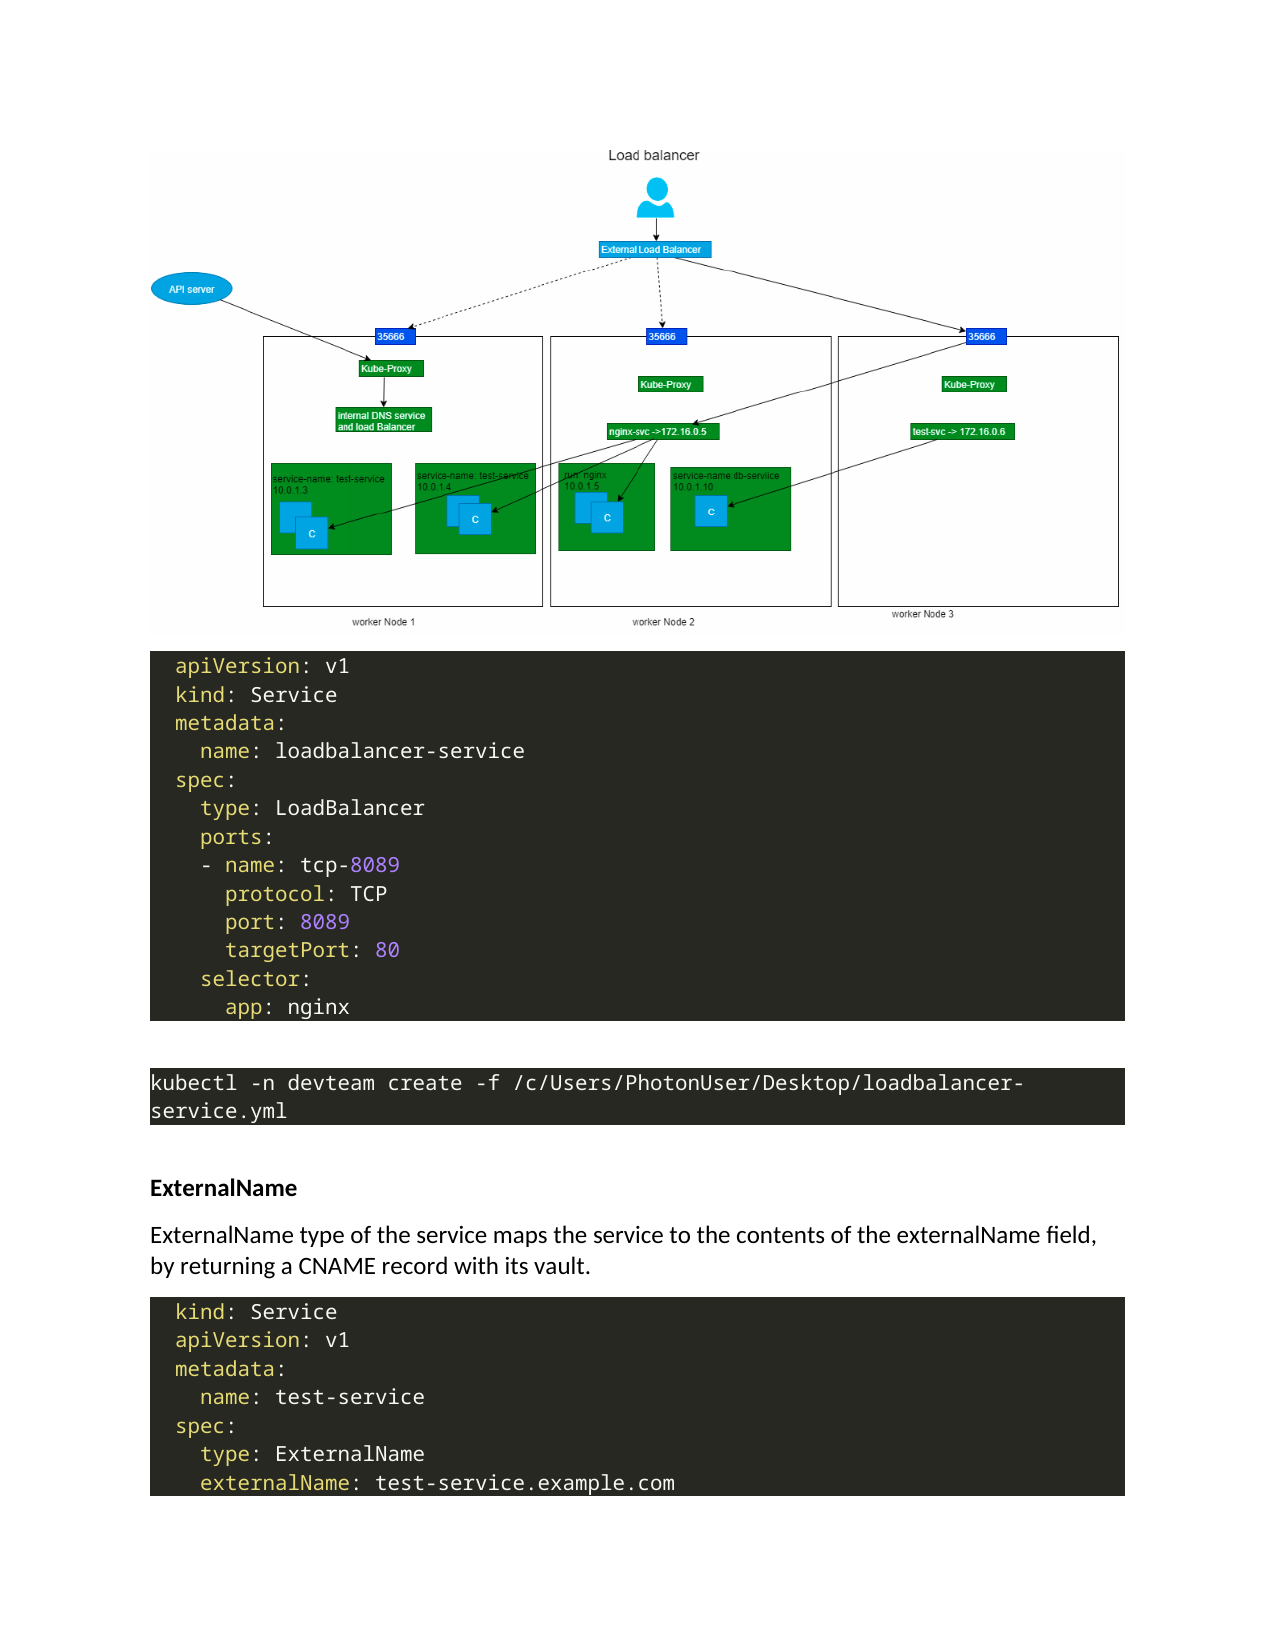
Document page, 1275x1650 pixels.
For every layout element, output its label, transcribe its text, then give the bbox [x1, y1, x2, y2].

text name: test-service [150, 1382, 1125, 1411]
text ExternalName [150, 1172, 1125, 1203]
text kind: Service [150, 1297, 1125, 1326]
text apiVersion: v1 [150, 1326, 1125, 1354]
text spec: [150, 1411, 1125, 1439]
text kubectl -n devteam create -f /c/Users/PhotonUser/Desktop/loadbalancer-service.yml [150, 1068, 1125, 1125]
text metadata: [150, 708, 1125, 737]
text spec: [150, 765, 1125, 793]
text selector: [150, 964, 1125, 992]
text type: ExternalName [150, 1439, 1125, 1468]
picture [150, 150, 1125, 635]
text protocol: TCP [150, 879, 1125, 907]
text ports: [150, 822, 1125, 850]
text targetPort: 80 [150, 936, 1125, 964]
text externalName: test-service.example.com [150, 1468, 1125, 1496]
picture [189, 288, 199, 292]
text name: loadbalancer-service [150, 737, 1125, 765]
text type: LoadBalancer [150, 793, 1125, 822]
text - name: tcp-8089 [150, 850, 1125, 879]
text kind: Service [150, 680, 1125, 708]
text port: 8089 [150, 907, 1125, 936]
text ExternalName type of the service maps the service to the contents of the externalName field, by returning a CNAME record with its vault. [150, 1219, 1125, 1280]
text apiVersion: v1 [150, 651, 1125, 680]
text metadata: [150, 1354, 1125, 1382]
text app: nginx [150, 992, 1125, 1021]
